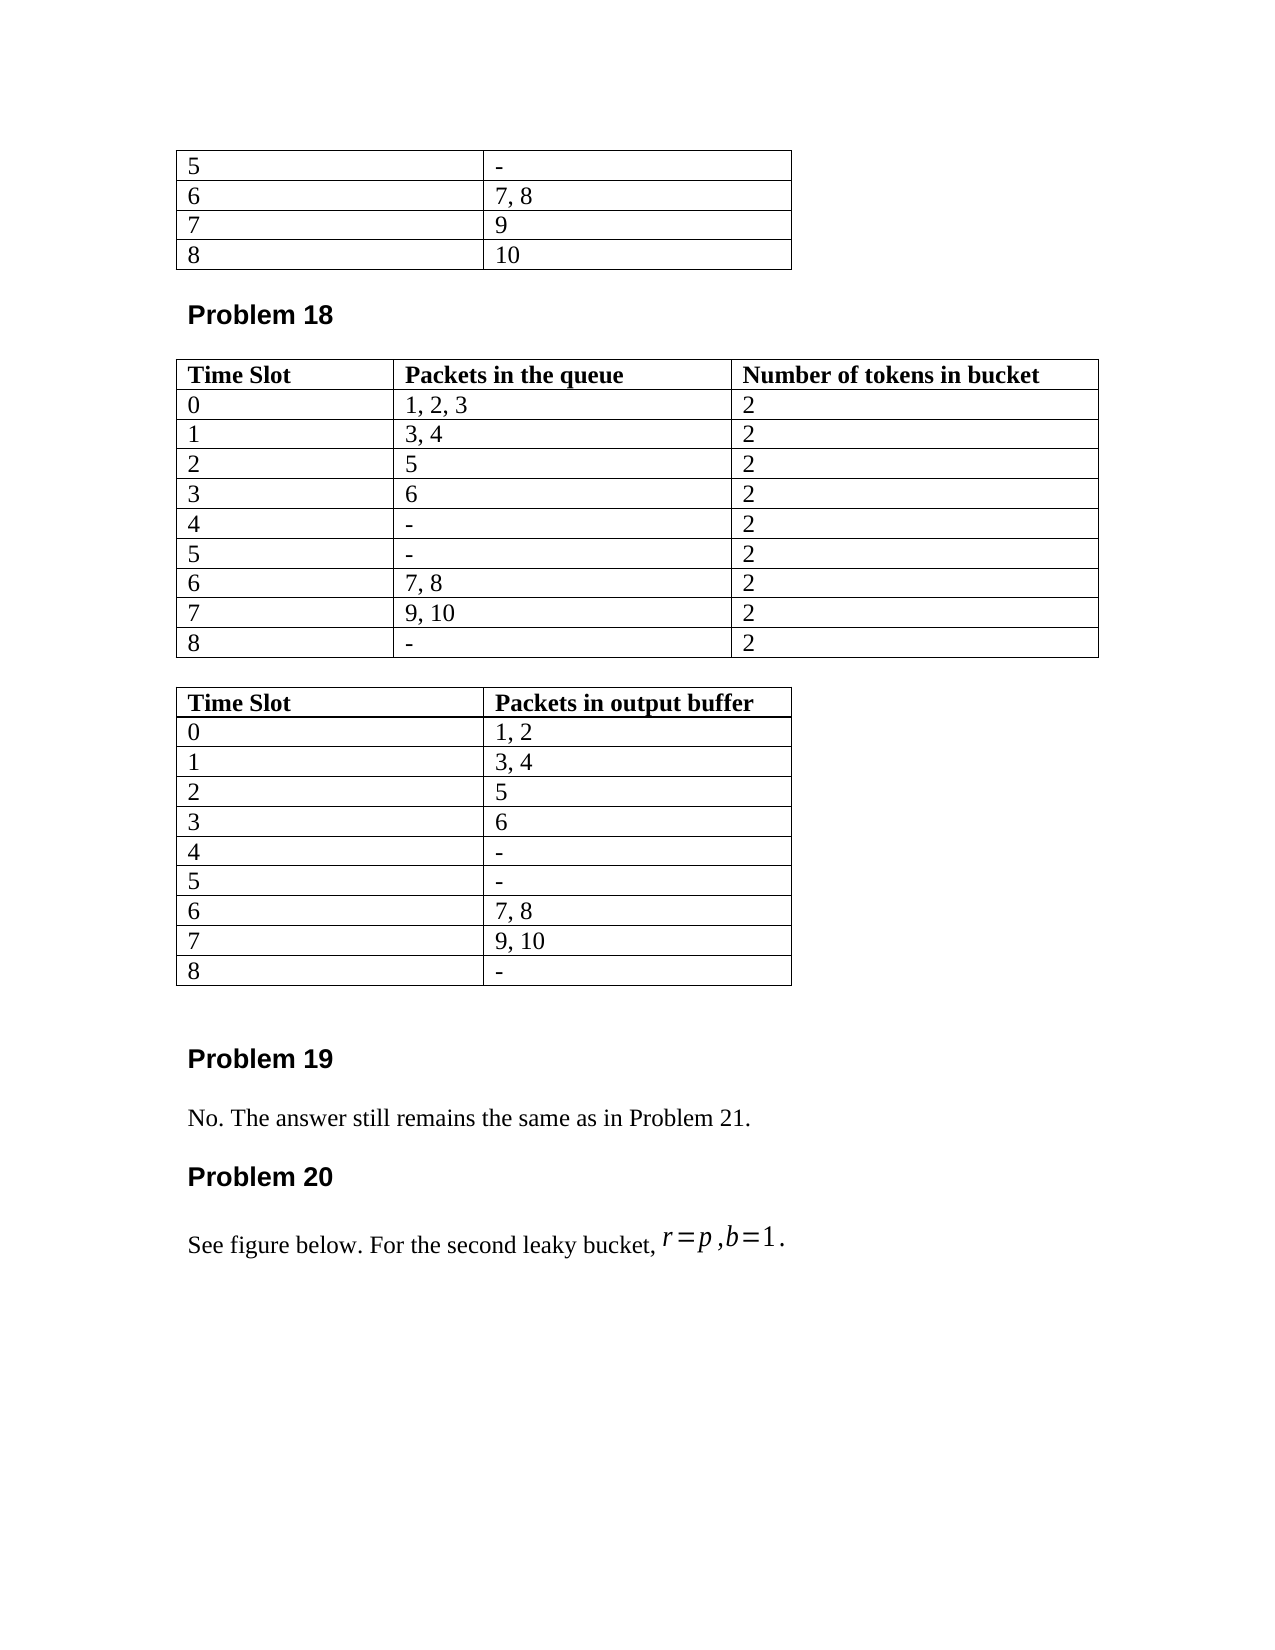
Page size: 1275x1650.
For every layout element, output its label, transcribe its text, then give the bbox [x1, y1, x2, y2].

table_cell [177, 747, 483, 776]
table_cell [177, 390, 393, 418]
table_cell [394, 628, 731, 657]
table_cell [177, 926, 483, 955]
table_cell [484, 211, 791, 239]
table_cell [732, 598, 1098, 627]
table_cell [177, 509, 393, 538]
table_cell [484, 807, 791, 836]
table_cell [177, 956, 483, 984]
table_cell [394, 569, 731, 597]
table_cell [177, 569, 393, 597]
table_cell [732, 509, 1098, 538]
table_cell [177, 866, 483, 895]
text Problem 19 [187, 1043, 1087, 1074]
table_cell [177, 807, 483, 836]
subtitle See figure below. For the second leaky bucket, [187, 1221, 1087, 1259]
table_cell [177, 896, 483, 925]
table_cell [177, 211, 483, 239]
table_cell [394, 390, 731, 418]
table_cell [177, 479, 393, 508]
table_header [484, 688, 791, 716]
subtitle No. The answer still remains the same as in Problem 21. [187, 1103, 1087, 1132]
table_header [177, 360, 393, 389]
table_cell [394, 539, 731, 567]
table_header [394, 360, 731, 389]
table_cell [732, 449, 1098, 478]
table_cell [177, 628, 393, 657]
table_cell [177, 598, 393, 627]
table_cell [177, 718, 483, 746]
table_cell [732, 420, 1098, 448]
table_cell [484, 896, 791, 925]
text Problem 18 [187, 299, 1087, 330]
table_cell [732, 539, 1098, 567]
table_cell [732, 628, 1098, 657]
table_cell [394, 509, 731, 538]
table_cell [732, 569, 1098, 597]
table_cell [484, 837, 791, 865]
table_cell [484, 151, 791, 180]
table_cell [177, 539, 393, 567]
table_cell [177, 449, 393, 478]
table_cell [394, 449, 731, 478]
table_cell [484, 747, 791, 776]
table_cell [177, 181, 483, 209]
text Problem 20 [187, 1161, 1087, 1192]
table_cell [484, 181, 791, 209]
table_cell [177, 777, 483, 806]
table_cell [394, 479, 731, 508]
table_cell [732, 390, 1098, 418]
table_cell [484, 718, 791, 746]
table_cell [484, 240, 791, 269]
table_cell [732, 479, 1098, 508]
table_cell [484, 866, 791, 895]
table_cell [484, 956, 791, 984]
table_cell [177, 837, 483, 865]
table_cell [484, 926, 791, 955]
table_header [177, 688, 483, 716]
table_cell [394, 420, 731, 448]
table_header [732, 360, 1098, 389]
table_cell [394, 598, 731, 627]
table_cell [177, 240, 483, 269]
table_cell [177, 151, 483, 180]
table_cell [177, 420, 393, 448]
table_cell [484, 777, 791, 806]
